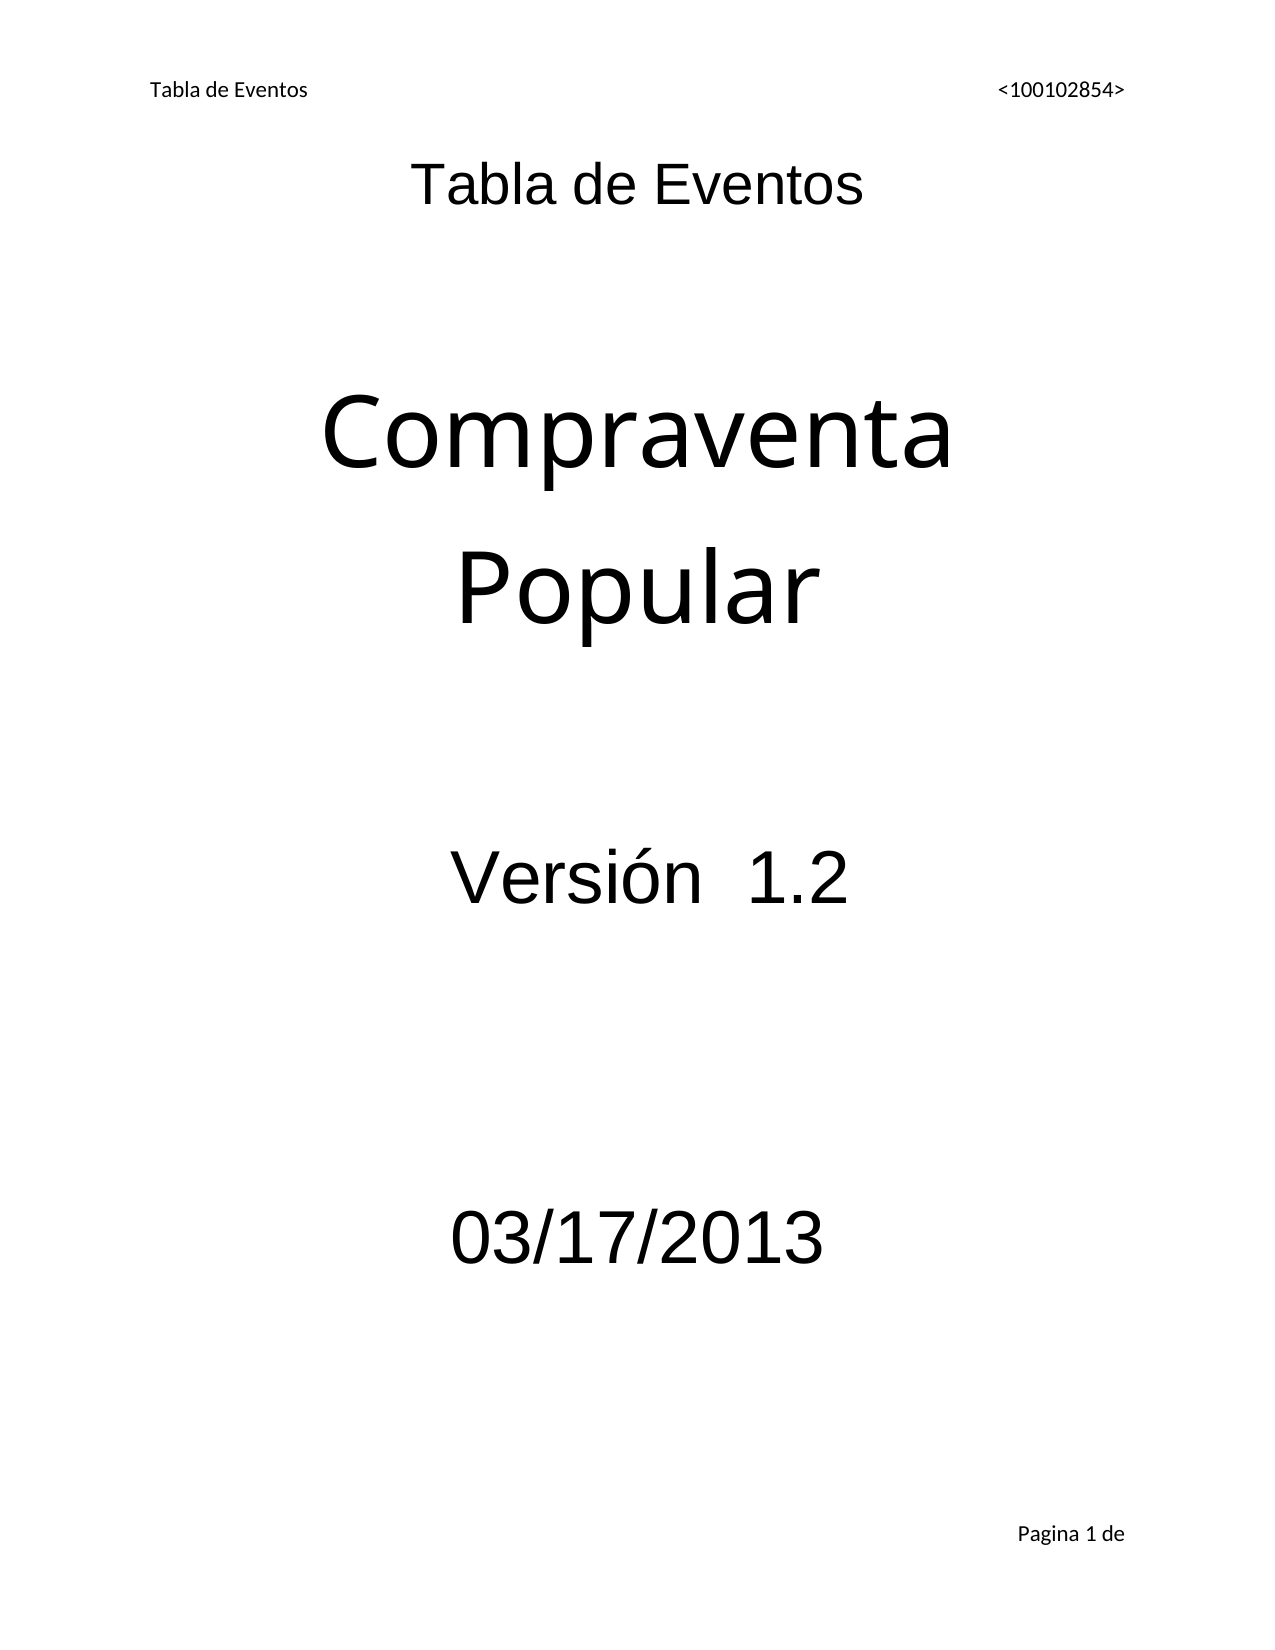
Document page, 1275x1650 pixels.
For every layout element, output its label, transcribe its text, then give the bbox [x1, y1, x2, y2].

text Compraventa Popular [150, 360, 1125, 653]
text 03/17/2013 [375, 1193, 1125, 1279]
text Tabla de Eventos [150, 150, 1125, 217]
text Versión 1.2 [446, 833, 1125, 919]
